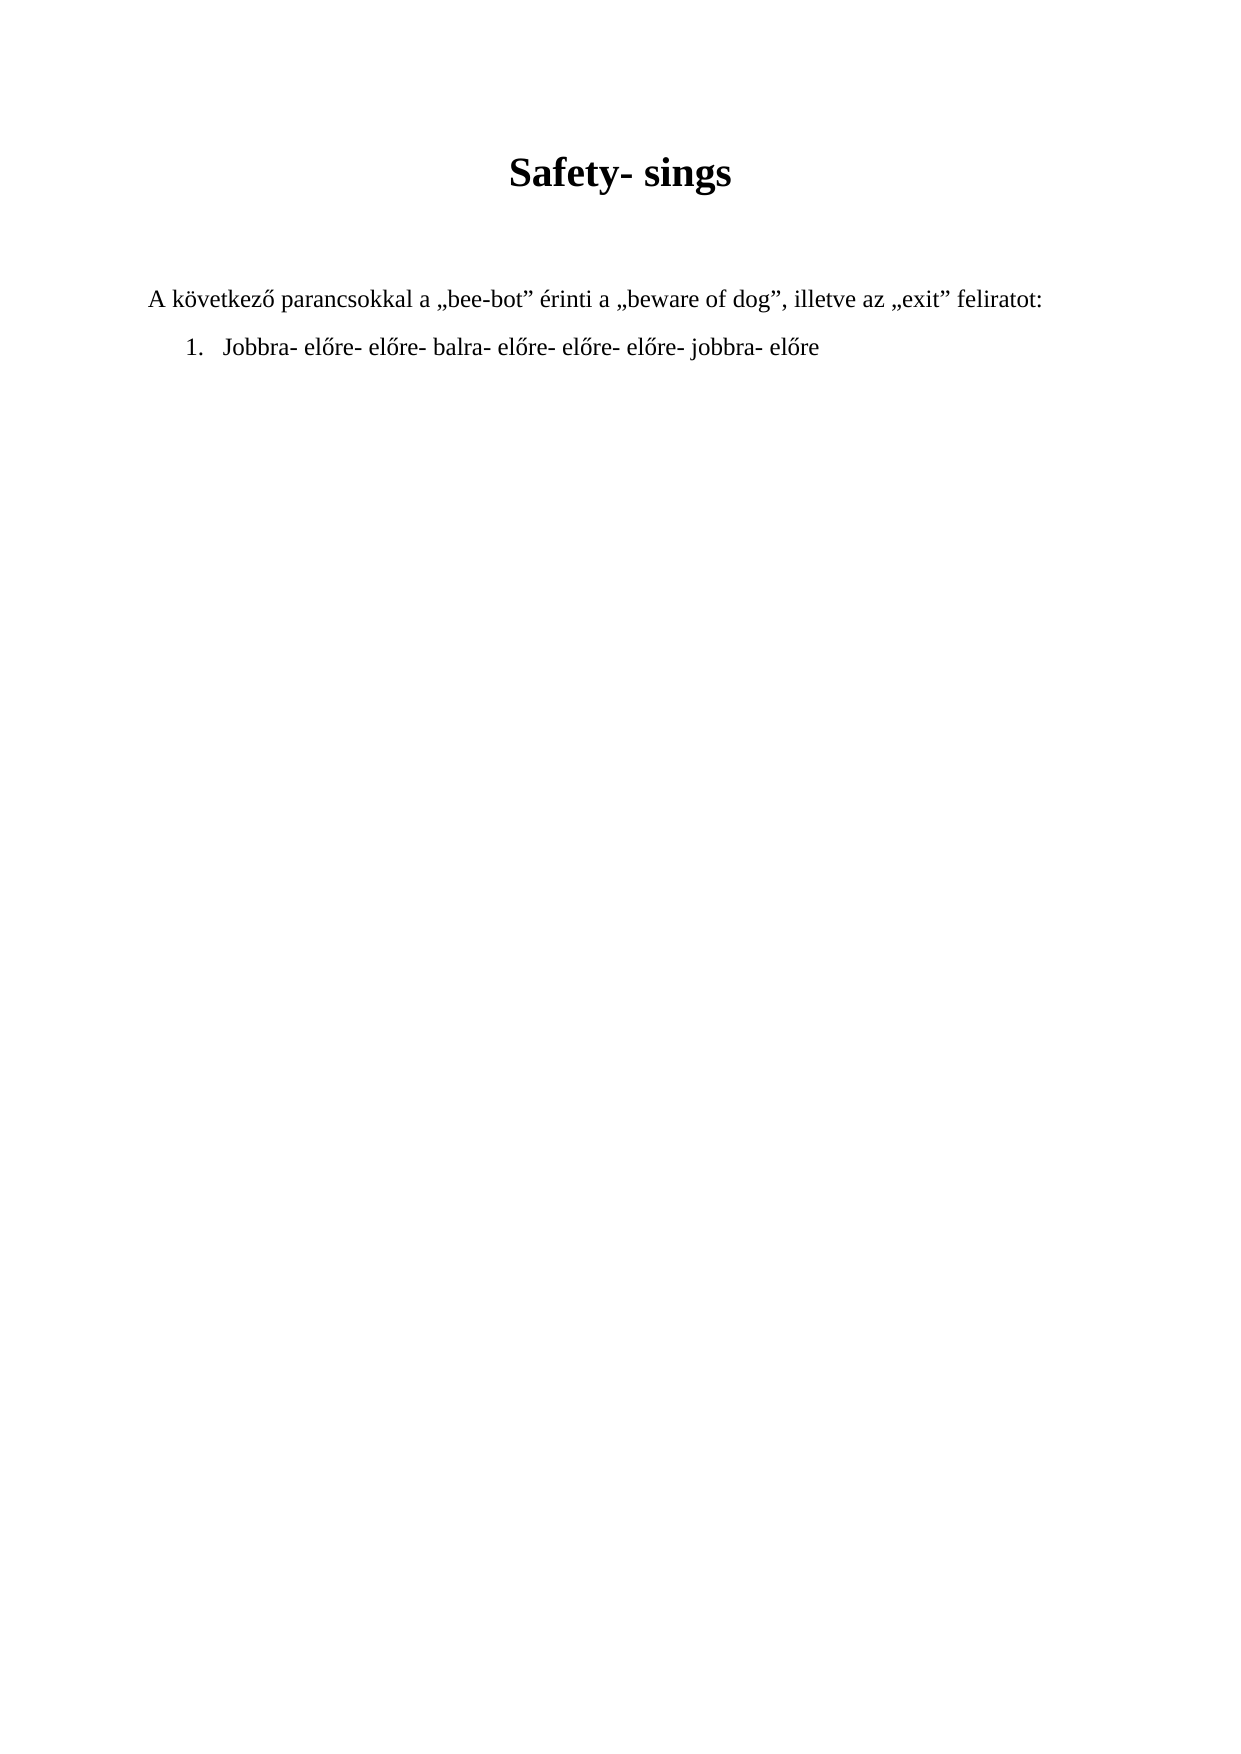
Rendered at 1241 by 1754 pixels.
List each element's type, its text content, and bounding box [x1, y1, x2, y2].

text A következő parancsokkal a „bee-bot” érinti a „beware of dog”, illetve az „exit” feliratot: [148, 284, 1093, 313]
text Safety- sings [148, 148, 1093, 196]
list Jobbra- előre- előre- balra- előre- előre- előre- jobbra- előre [185, 332, 1093, 361]
